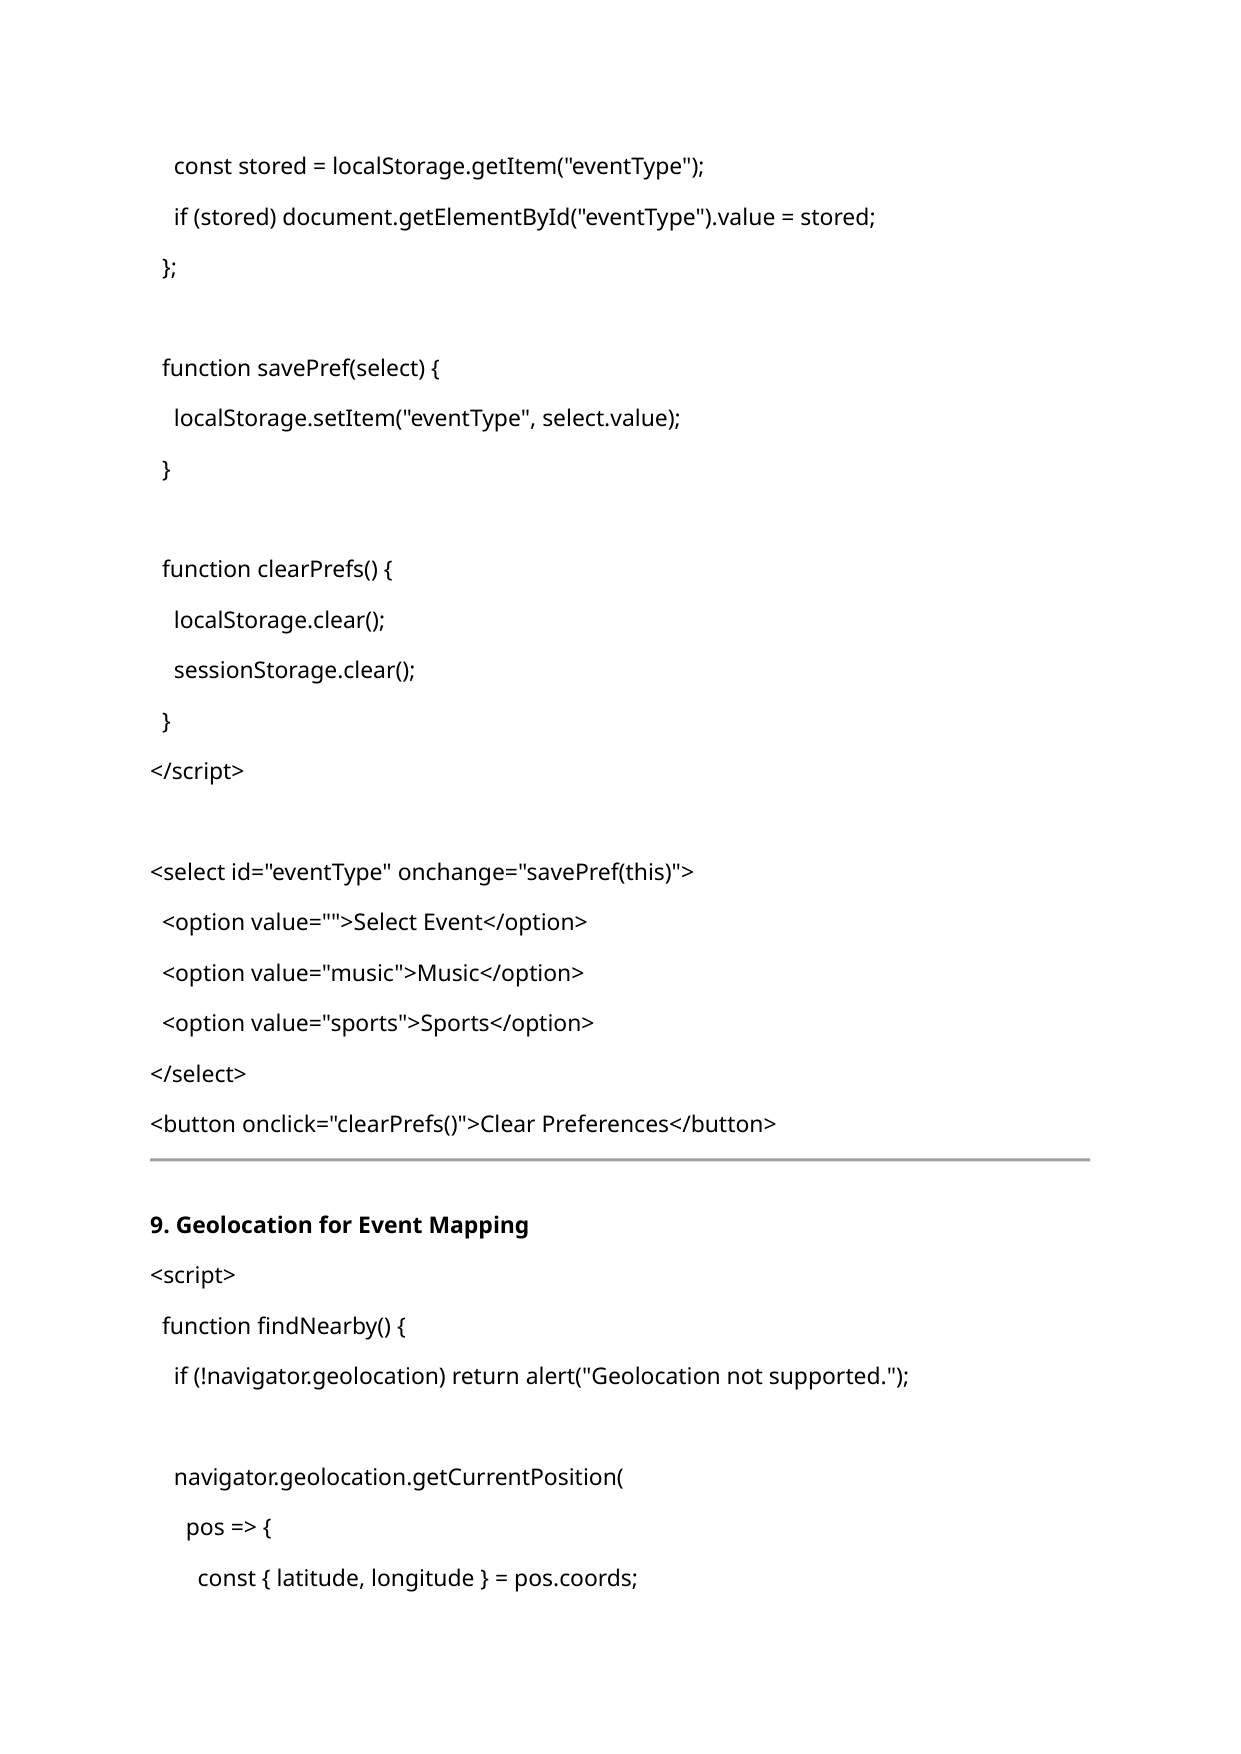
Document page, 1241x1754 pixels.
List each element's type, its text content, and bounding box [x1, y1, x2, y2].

text <script> [150, 1259, 1090, 1290]
text } [150, 704, 1090, 736]
text sessionStorage.clear(); [150, 654, 1090, 685]
text <option value="sports">Sports</option> [150, 1007, 1090, 1038]
text } [150, 452, 1090, 484]
text function clearPrefs() { [150, 553, 1090, 584]
text </select> [150, 1057, 1090, 1089]
text if (stored) document.getElementById("eventType").value = stored; [150, 200, 1090, 232]
text </script> [150, 755, 1090, 786]
text <option value="music">Music</option> [150, 957, 1090, 988]
text const stored = localStorage.getItem("eventType"); [150, 150, 1090, 181]
text function findNearby() { [150, 1309, 1090, 1341]
text const { latitude, longitude } = pos.coords; [150, 1562, 1090, 1593]
text function savePref(select) { [150, 352, 1090, 383]
text <button onclick="clearPrefs()">Clear Preferences</button> [150, 1108, 1090, 1139]
text pos => { [150, 1511, 1090, 1542]
text <select id="eventType" onchange="savePref(this)"> [150, 856, 1090, 887]
text localStorage.clear(); [150, 604, 1090, 635]
text if (!navigator.geolocation) return alert("Geolocation not supported."); [150, 1360, 1090, 1391]
text localStorage.setItem("eventType", select.value); [150, 402, 1090, 433]
text navigator.geolocation.getCurrentPosition( [150, 1461, 1090, 1492]
text <option value="">Select Event</option> [150, 906, 1090, 937]
text }; [150, 251, 1090, 282]
text 9. Geolocation for Event Mapping [150, 1209, 1090, 1240]
